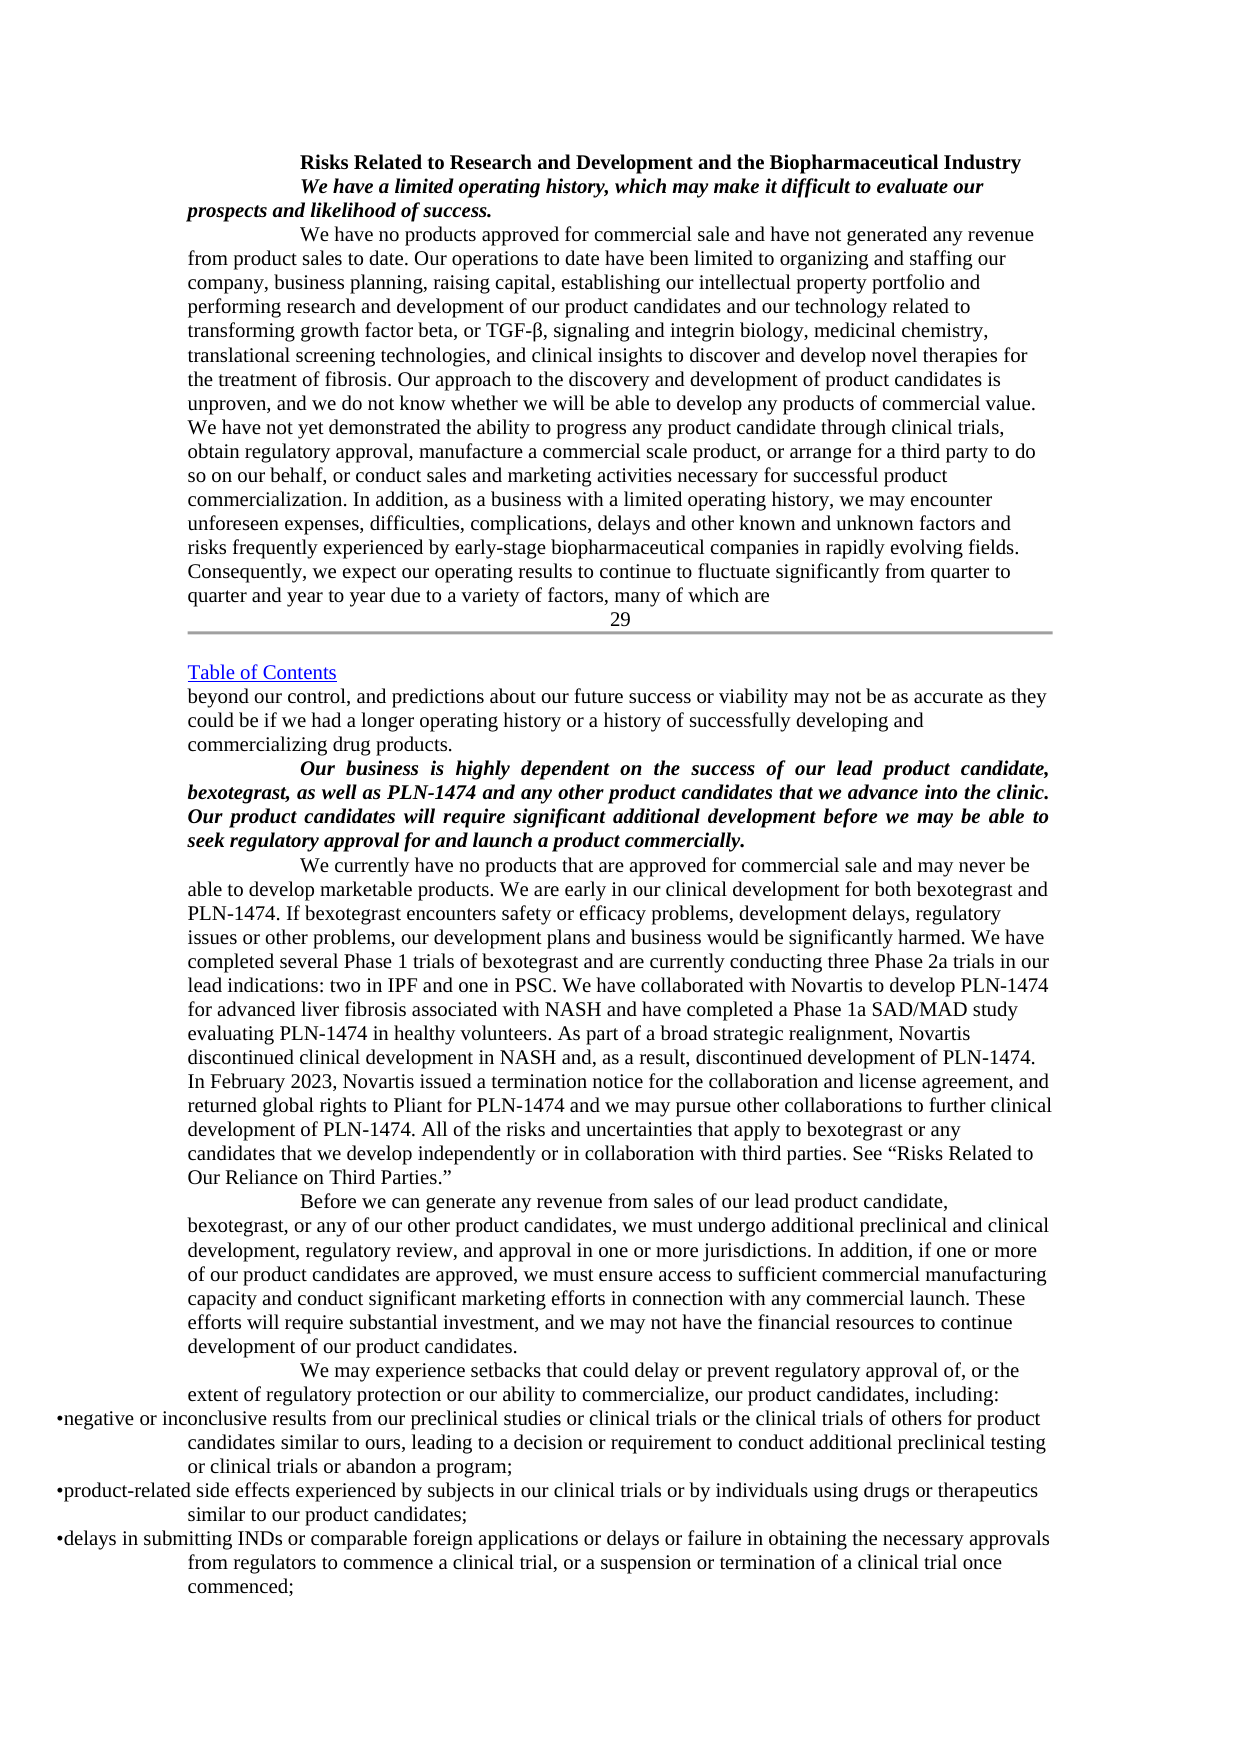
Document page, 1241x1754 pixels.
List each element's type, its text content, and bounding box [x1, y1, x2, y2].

text We have a limited operating history, which may make it difficult to evaluate our prospects and likelihood of success. [187, 174, 1053, 222]
text Table of Contents [187, 660, 1053, 684]
text Before we can generate any revenue from sales of our lead product candidate, bexotegrast, or any of our other product candidates, we must undergo additional preclinical and clinical development, regulatory review, and approval in one or more jurisdictions. In addition, if one or more of our product candidates are approved, we must ensure access to sufficient commercial manufacturing capacity and conduct significant marketing efforts in connection with any commercial launch. These efforts will require substantial investment, and we may not have the financial resources to continue development of our product candidates. [187, 1189, 1053, 1358]
text We may experience setbacks that could delay or prevent regulatory approval of, or the extent of regulatory protection or our ability to commercialize, our product candidates, including: [187, 1358, 1053, 1406]
text 29 [187, 607, 1053, 631]
text We have no products approved for commercial sale and have not generated any revenue from product sales to date. Our operations to date have been limited to organizing and staffing our company, business planning, raising capital, establishing our intellectual property portfolio and performing research and development of our product candidates and our technology related to transforming growth factor beta, or TGF-β, signaling and integrin biology, medicinal chemistry, translational screening technologies, and clinical insights to discover and develop novel therapies for the treatment of fibrosis. Our approach to the discovery and development of product candidates is unproven, and we do not know whether we will be able to develop any products of commercial value. We have not yet demonstrated the ability to progress any product candidate through clinical trials, obtain regulatory approval, manufacture a commercial scale product, or arrange for a third party to do so on our behalf, or conduct sales and marketing activities necessary for successful product commercialization. In addition, as a business with a limited operating history, we may encounter unforeseen expenses, difficulties, complications, delays and other known and unknown factors and risks frequently experienced by early-stage biopharmaceutical companies in rapidly evolving fields. Consequently, we expect our operating results to continue to fluctuate significantly from quarter to quarter and year to year due to a variety of factors, many of which are [187, 222, 1053, 607]
text Our business is highly dependent on the success of our lead product candidate, bexotegrast, as well as PLN-1474 and any other product candidates that we advance into the clinic. Our product candidates will require significant additional development before we may be able to seek regulatory approval for and launch a product commercially. [187, 756, 1053, 852]
text beyond our control, and predictions about our future success or viability may not be as accurate as they could be if we had a longer operating history or a history of successfully developing and commercializing drug products. [187, 684, 1053, 756]
text Risks Related to Research and Development and the Biopharmaceutical Industry [187, 150, 1053, 174]
text •product-related side effects experienced by subjects in our clinical trials or by individuals using drugs or therapeutics similar to our product candidates; [56, 1478, 1053, 1526]
text •delays in submitting INDs or comparable foreign applications or delays or failure in obtaining the necessary approvals from regulators to commence a clinical trial, or a suspension or termination of a clinical trial once commenced; [56, 1526, 1053, 1598]
text •negative or inconclusive results from our preclinical studies or clinical trials or the clinical trials of others for product candidates similar to ours, leading to a decision or requirement to conduct additional preclinical testing or clinical trials or abandon a program; [56, 1406, 1053, 1478]
text We currently have no products that are approved for commercial sale and may never be able to develop marketable products. We are early in our clinical development for both bexotegrast and PLN-1474. If bexotegrast encounters safety or efficacy problems, development delays, regulatory issues or other problems, our development plans and business would be significantly harmed. We have completed several Phase 1 trials of bexotegrast and are currently conducting three Phase 2a trials in our lead indications: two in IPF and one in PSC. We have collaborated with Novartis to develop PLN-1474 for advanced liver fibrosis associated with NASH and have completed a Phase 1a SAD/MAD study evaluating PLN-1474 in healthy volunteers. As part of a broad strategic realignment, Novartis discontinued clinical development in NASH and, as a result, discontinued development of PLN-1474. In February 2023, Novartis issued a termination notice for the collaboration and license agreement, and returned global rights to Pliant for PLN-1474 and we may pursue other collaborations to further clinical development of PLN-1474. All of the risks and uncertainties that apply to bexotegrast or any candidates that we develop independently or in collaboration with third parties. See “Risks Related to Our Reliance on Third Parties.” [187, 852, 1053, 1189]
